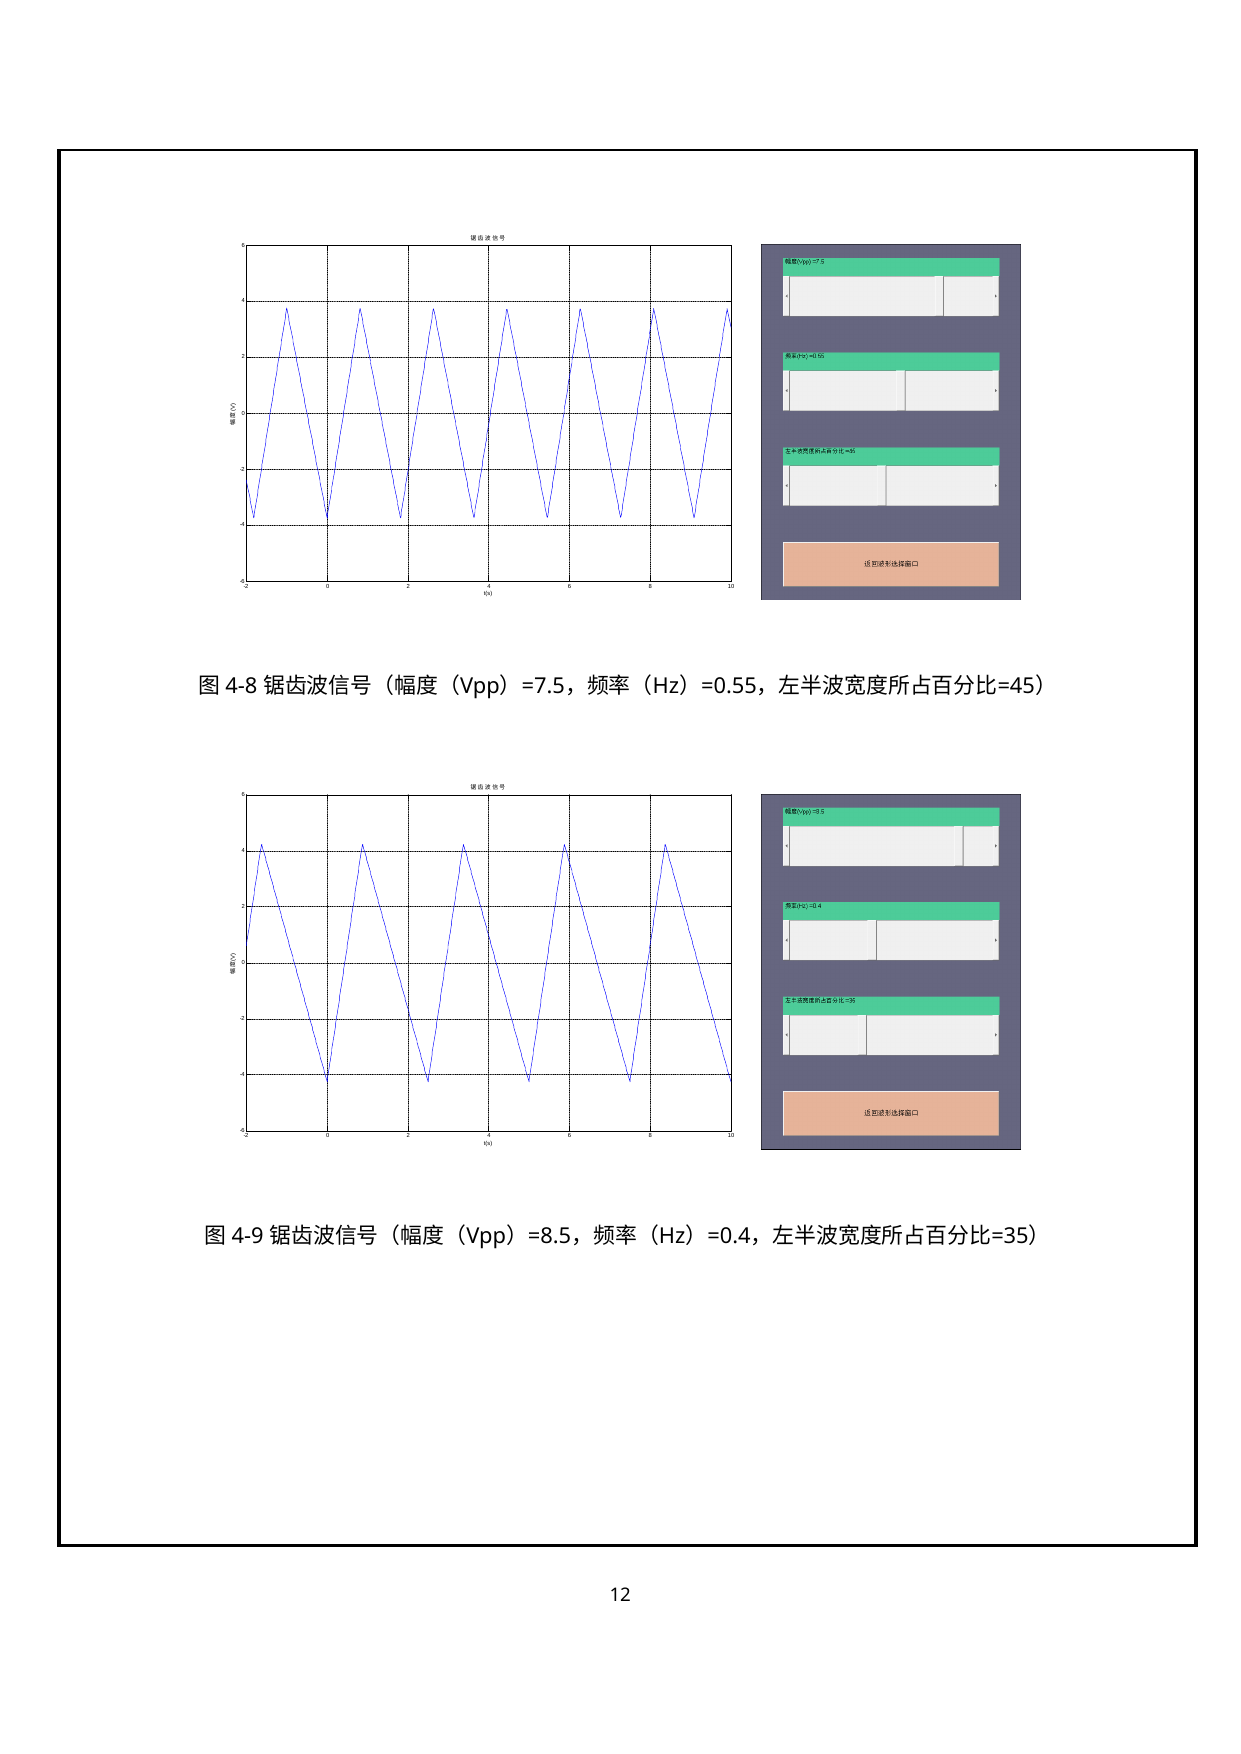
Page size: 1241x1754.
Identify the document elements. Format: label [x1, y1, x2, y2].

table_cell [61, 151, 1194, 1544]
